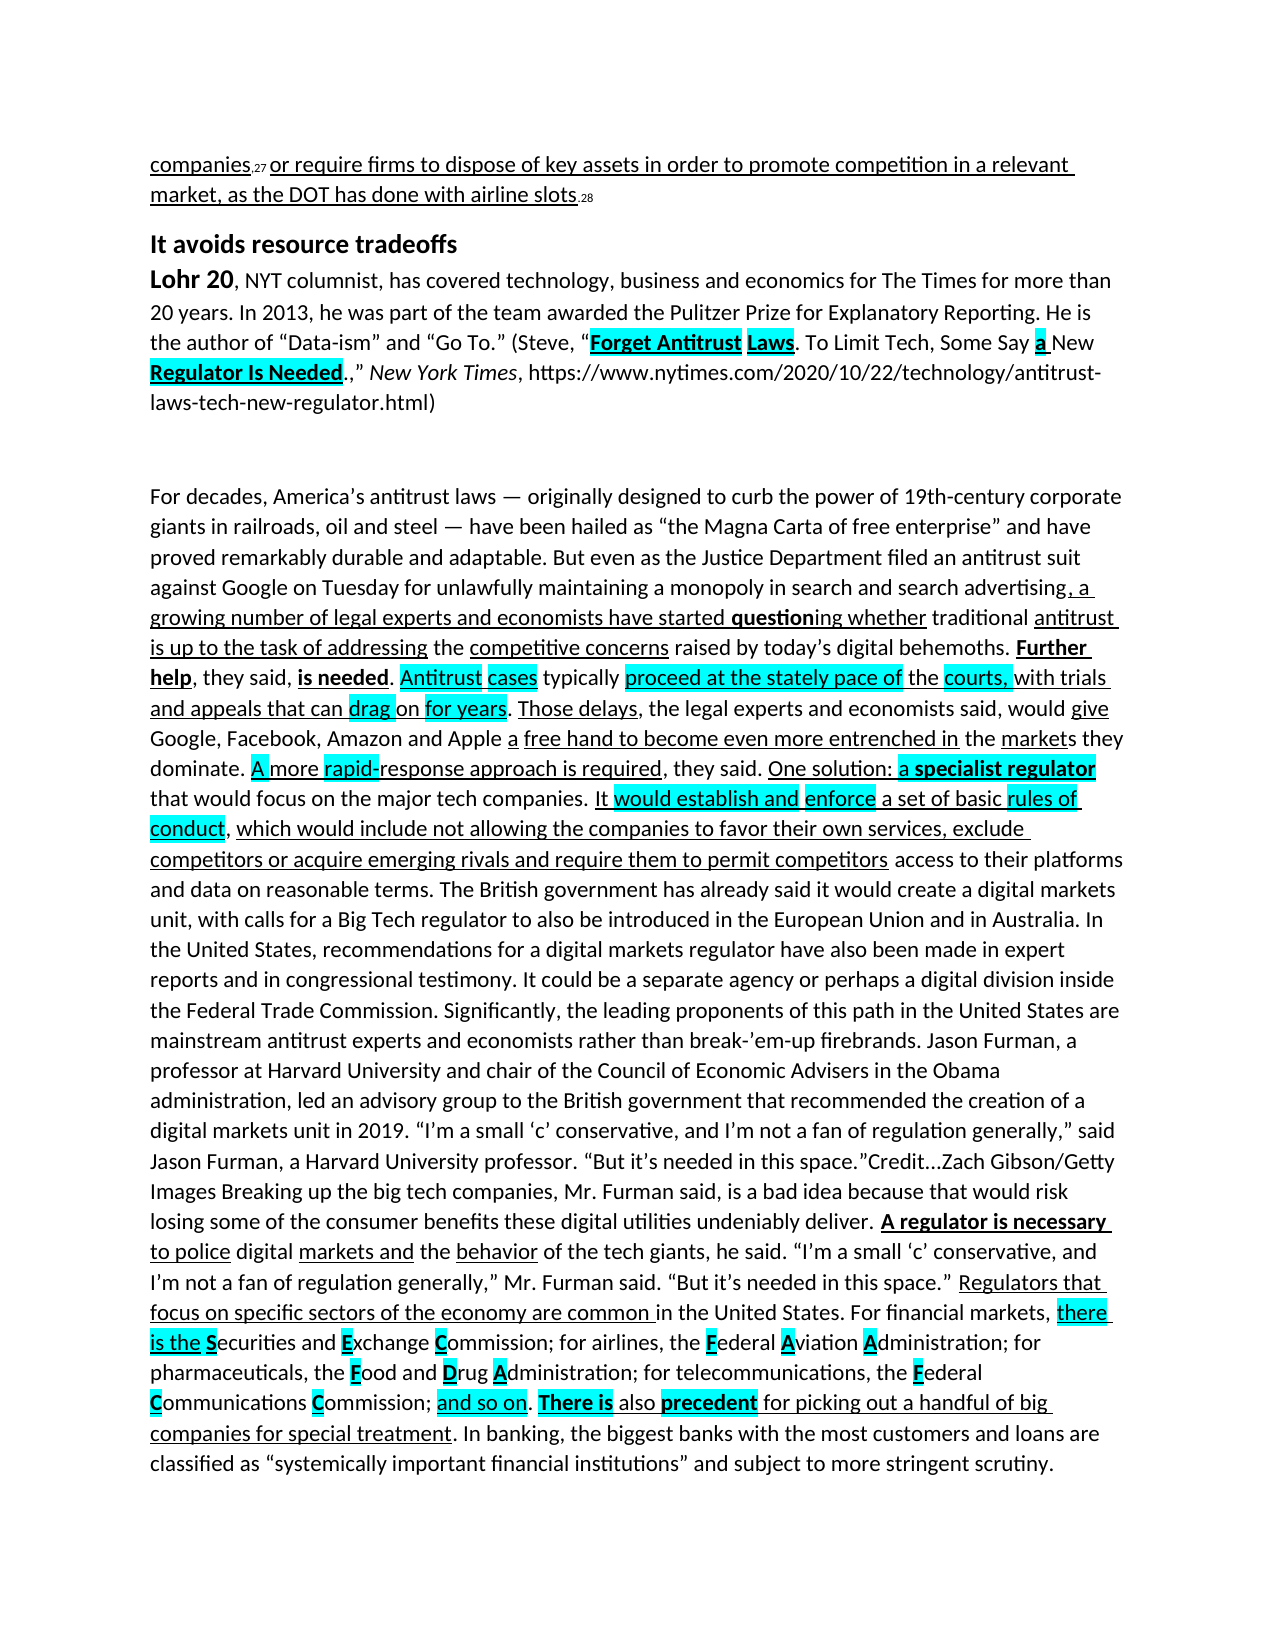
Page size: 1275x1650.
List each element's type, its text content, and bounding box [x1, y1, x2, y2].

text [150, 482, 1125, 1477]
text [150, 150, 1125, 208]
text Lohr 20, NYT columnist, has covered technology, business and economics for The Times for more than 20 years. In 2013, he was part of the team awarded the Pulitzer Prize for Explanatory Reporting. He is the author of “Data-ism” and “Go To.” (Steve, “Forget Antitrust Laws. To Limit Tech, Some Say a New Regulator Is Needed.,” New York Times, https://www.nytimes.com/2020/10/22/technology/antitrust-laws-tech-new-regulator.html) [150, 263, 1125, 417]
subtitle It avoids resource tradeoffs [150, 227, 1125, 260]
